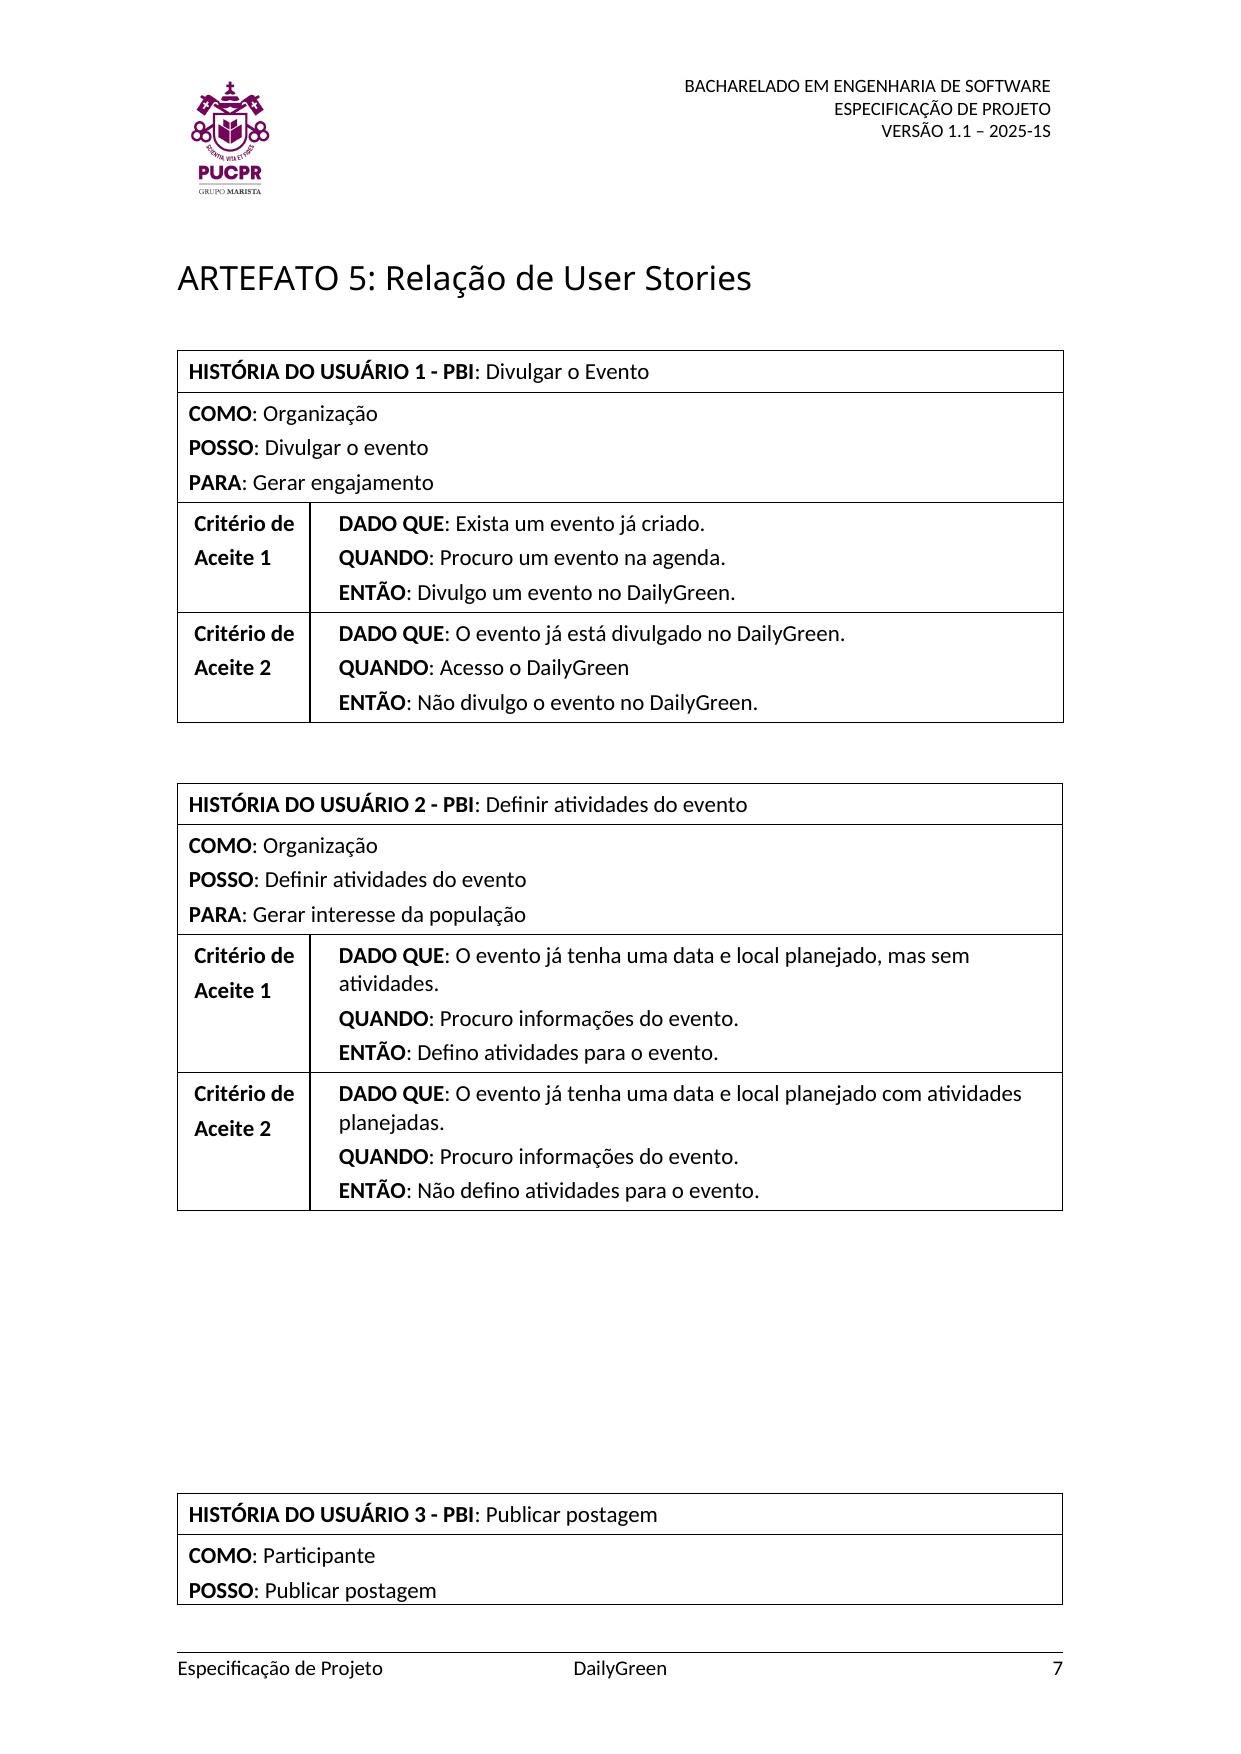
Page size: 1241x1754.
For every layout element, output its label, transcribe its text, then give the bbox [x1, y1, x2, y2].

table_cell Critério de Aceite 1 [178, 935, 309, 1072]
subtitle ARTEFATO 5: Relação de User Stories [177, 254, 1063, 300]
table_header HISTÓRIA DO USUÁRIO 3 - PBI: Publicar postagem [178, 1494, 1062, 1534]
table_cell Critério de Aceite 2 [178, 1073, 309, 1210]
table_header HISTÓRIA DO USUÁRIO 2 - PBI: Definir atividades do evento [178, 784, 1062, 824]
picture [188, 73, 271, 202]
table_cell DADO QUE: Exista um evento já criado. QUANDO: Procuro um evento na agenda. ENTÃO: Divulgo um evento no DailyGreen. [311, 503, 1063, 612]
table_cell COMO: Participante POSSO: Publicar postagem PARA: Compartilhar ideias [178, 1535, 1062, 1604]
table_cell DADO QUE: O evento já tenha uma data e local planejado com atividades planejadas. QUANDO: Procuro informações do evento. ENTÃO: Não defino atividades para o evento. [311, 1073, 1062, 1210]
table_cell DADO QUE: O evento já tenha uma data e local planejado, mas sem atividades. QUANDO: Procuro informações do evento. ENTÃO: Defino atividades para o evento. [311, 935, 1062, 1072]
table_cell Critério de Aceite 1 [178, 503, 309, 612]
table_cell Critério de Aceite 2 [178, 613, 309, 722]
table_cell COMO: Organização POSSO: Definir atividades do evento PARA: Gerar interesse da população [178, 825, 1062, 934]
table_header HISTÓRIA DO USUÁRIO 1 - PBI: Divulgar o Evento [178, 351, 1063, 392]
table_cell DADO QUE: O evento já está divulgado no DailyGreen. QUANDO: Acesso o DailyGreen ENTÃO: Não divulgo o evento no DailyGreen. [311, 613, 1063, 722]
table_cell COMO: Organização POSSO: Divulgar o evento PARA: Gerar engajamento [178, 393, 1063, 502]
